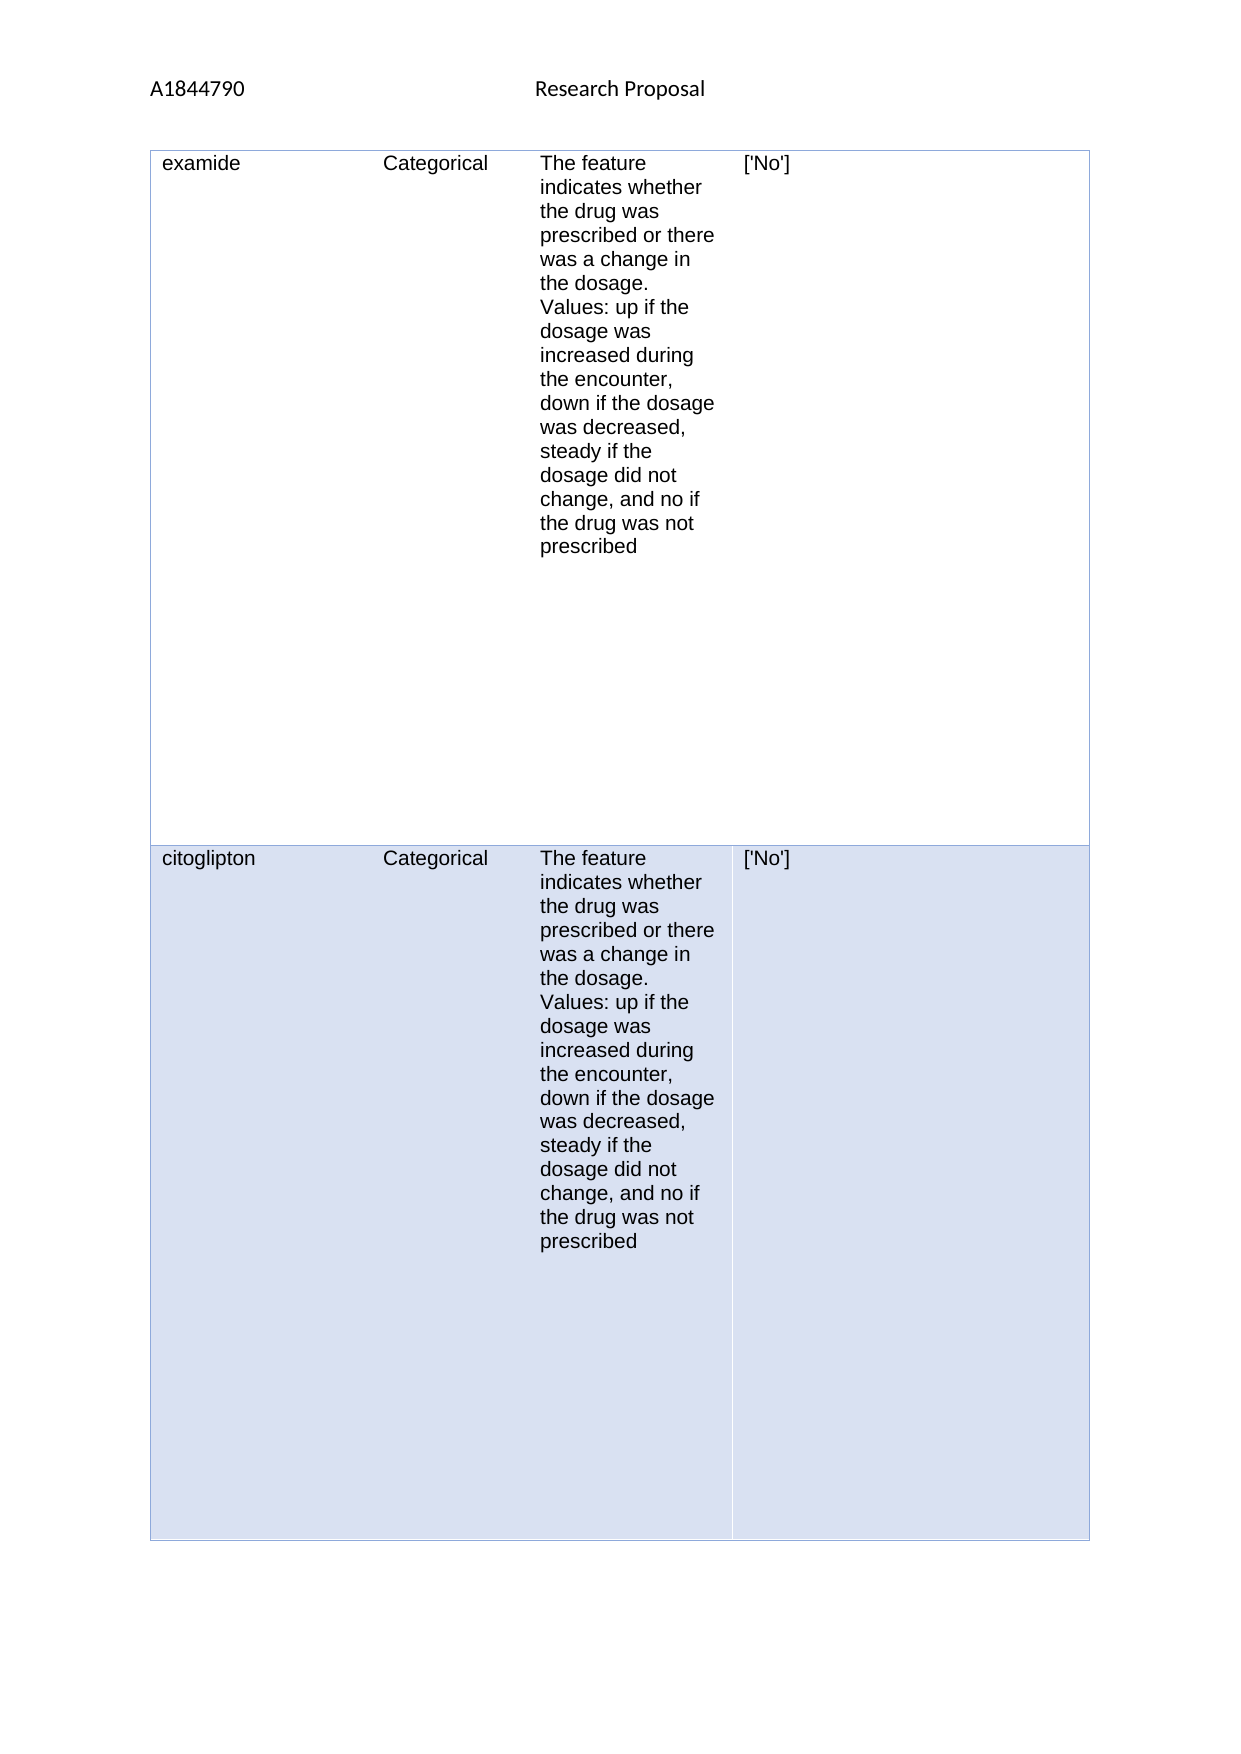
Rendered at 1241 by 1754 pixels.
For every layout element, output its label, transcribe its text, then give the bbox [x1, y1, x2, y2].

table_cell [529, 151, 732, 845]
table_cell ['No'] [733, 846, 1089, 1539]
table_cell Categorical [372, 846, 529, 1539]
table_cell ['No'] [733, 151, 1089, 845]
table_cell Categorical [372, 151, 529, 845]
table_cell examide [151, 151, 372, 845]
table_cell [529, 846, 732, 1539]
table_cell citoglipton [151, 846, 372, 1539]
